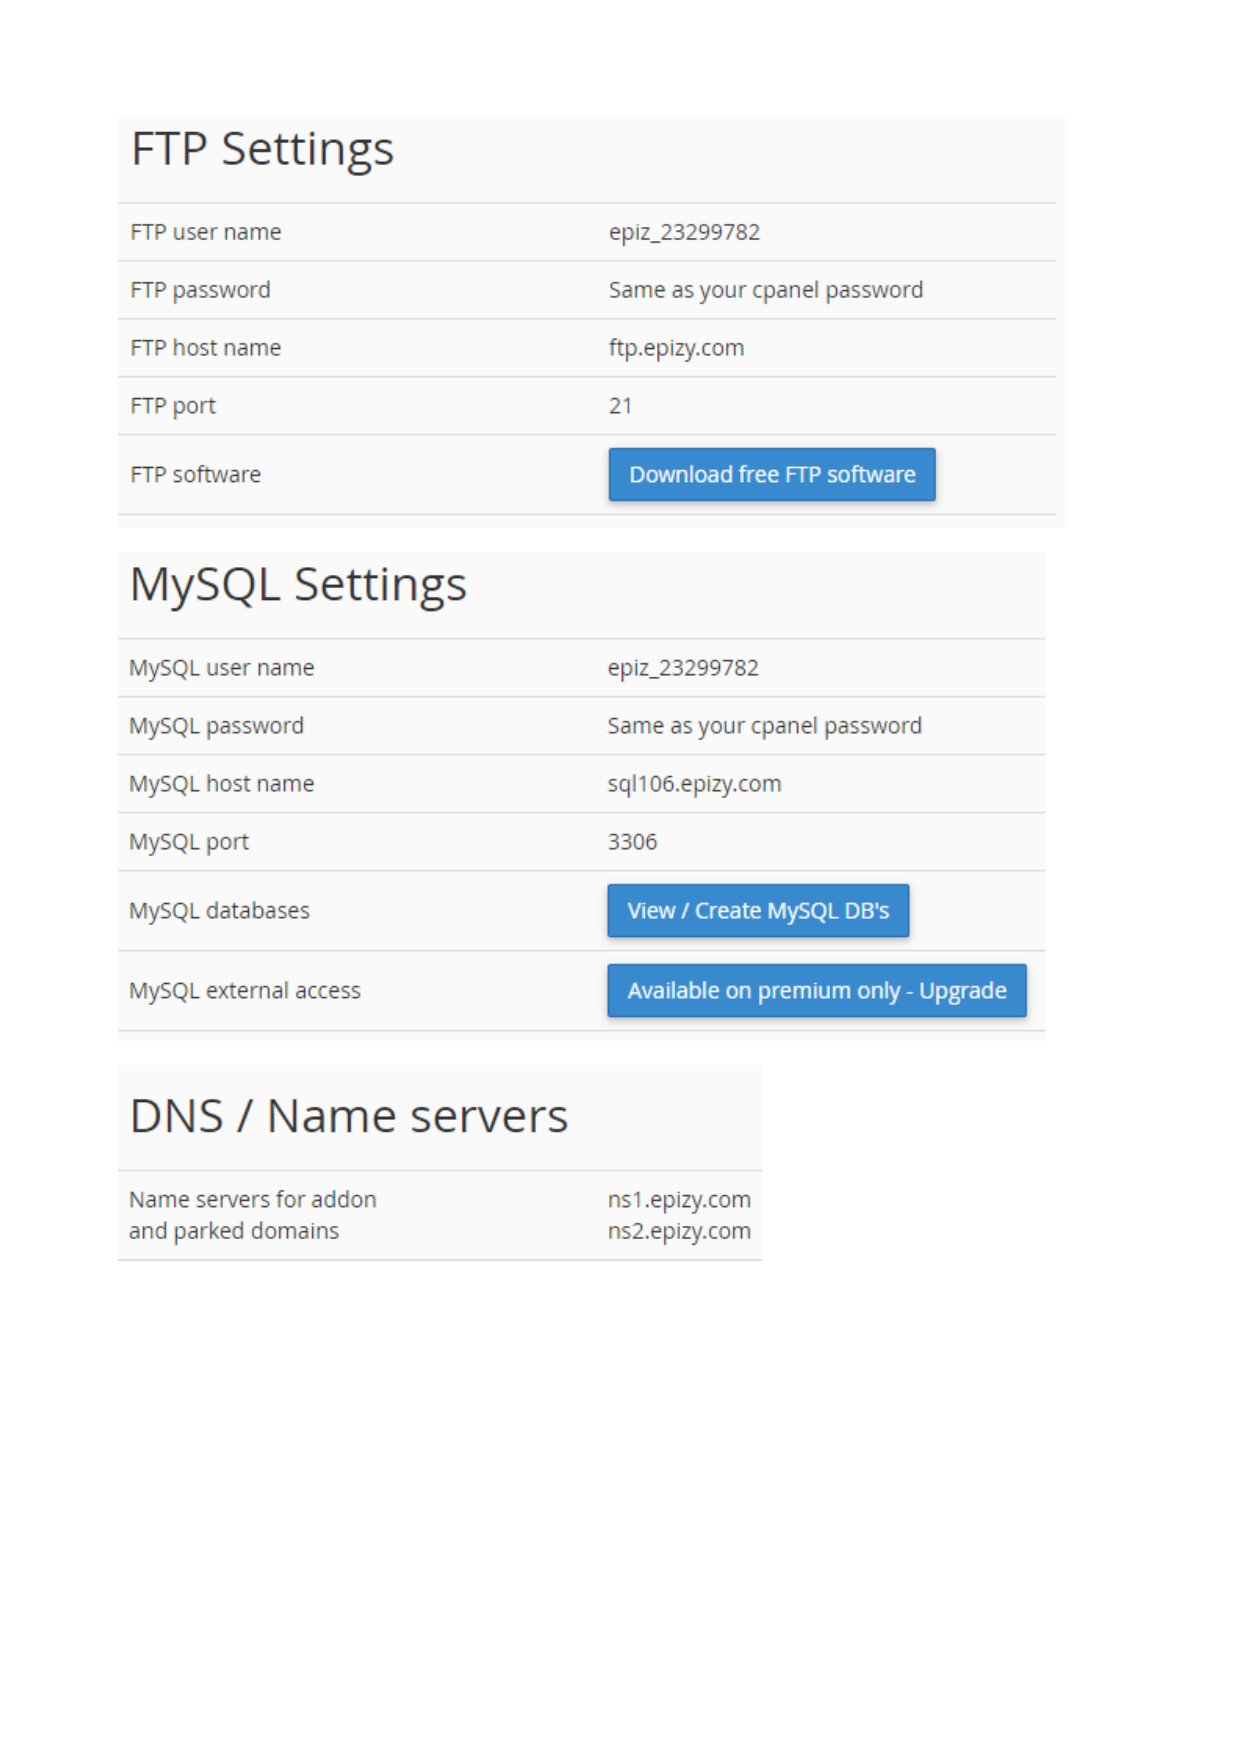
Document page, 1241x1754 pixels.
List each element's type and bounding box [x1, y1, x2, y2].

picture [118, 552, 1046, 1041]
picture [118, 1065, 763, 1261]
picture [118, 118, 1065, 528]
